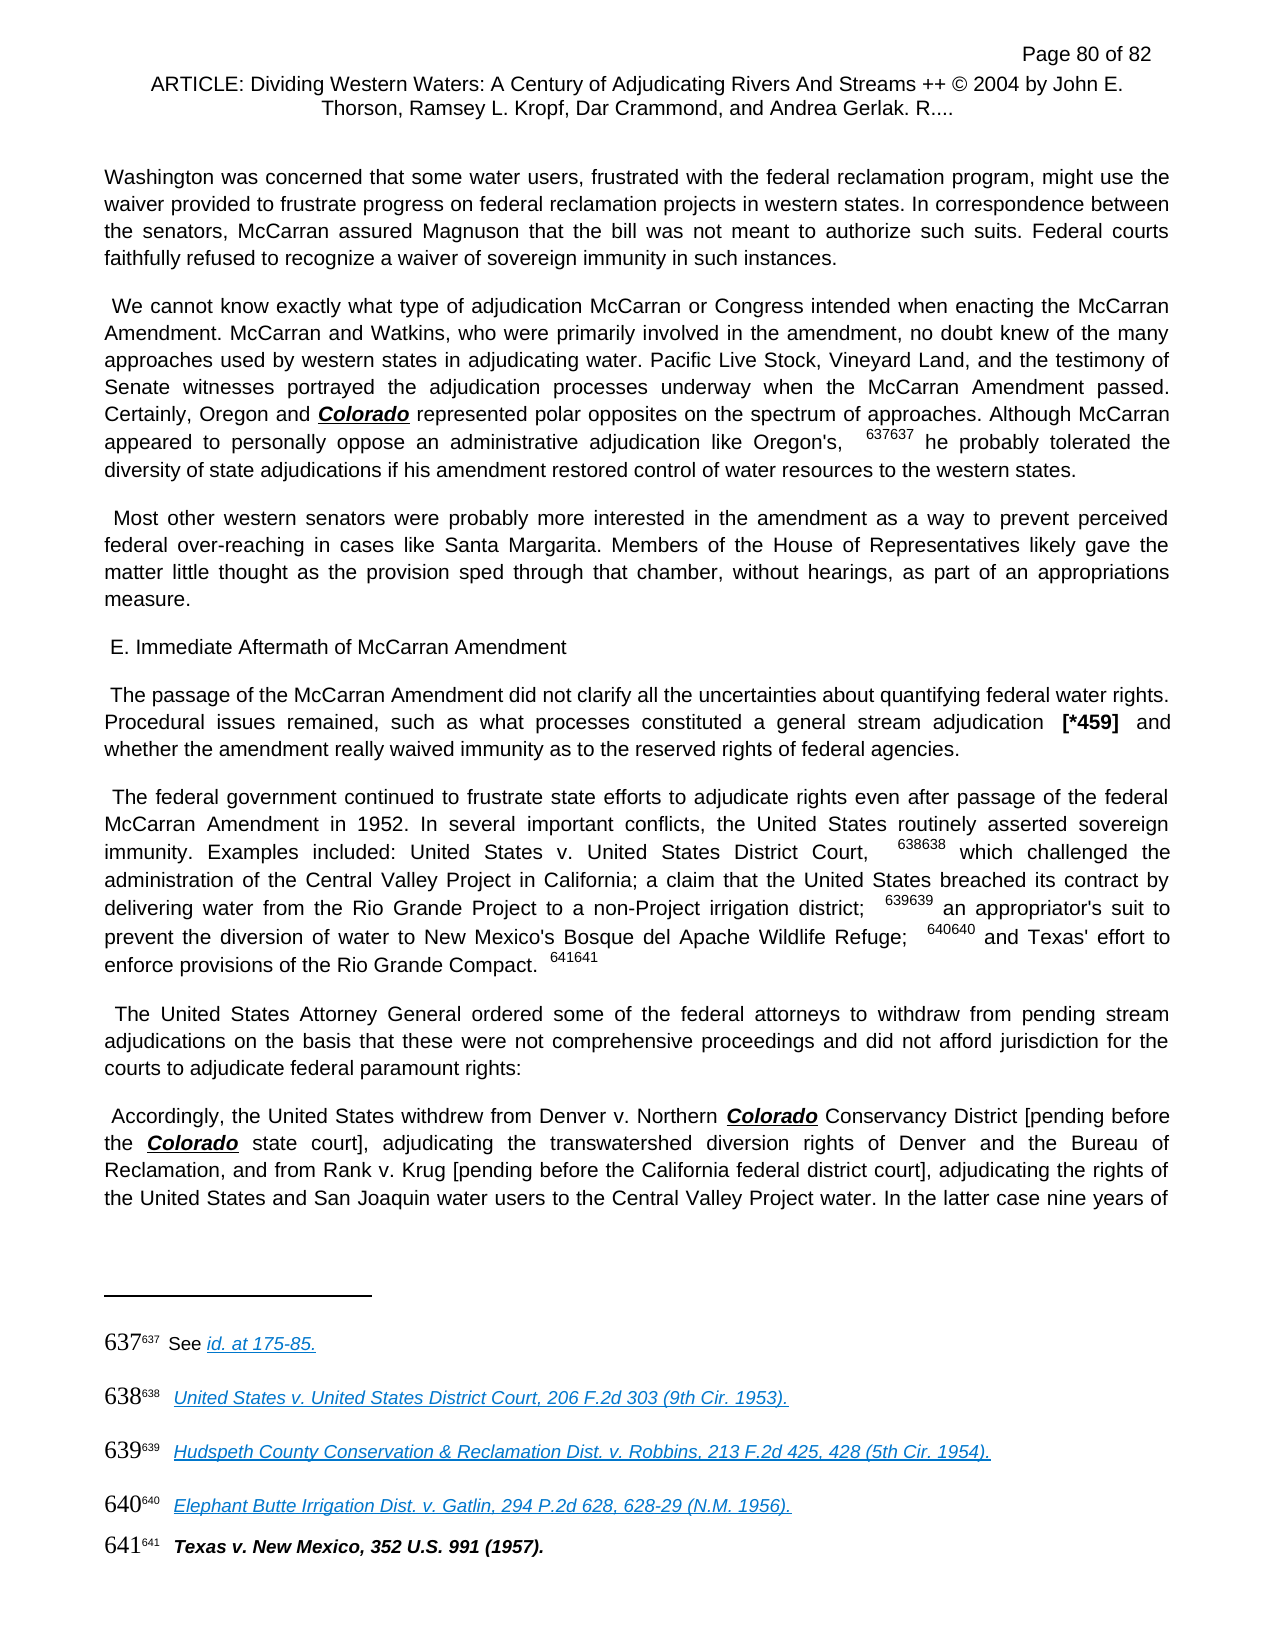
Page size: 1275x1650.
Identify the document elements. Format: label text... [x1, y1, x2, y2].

text The federal government continued to frustrate state efforts to adjudicate rights even after passage of the federal McCarran Amendment in 1952. In several important conflicts, the United States routinely asserted sovereign immunity. Examples included: United States v. United States District Court, 638 which challenged the administration of the Central Valley Project in California; a claim that the United States breached its contract by delivering water from the Rio Grande Project to a non-Project irrigation district; 639 an appropriator's suit to prevent the diversion of water to New Mexico's Bosque del Apache Wildlife Refuge; 640 and Texas' effort to enforce provisions of the Rio Grande Compact. 641 [104, 782, 1171, 978]
text We cannot know exactly what type of adjudication McCarran or Congress intended when enacting the McCarran Amendment. McCarran and Watkins, who were primarily involved in the amendment, no doubt knew of the many approaches used by western states in adjudicating water. Pacific Live Stock, Vineyard Land, and the testimony of Senate witnesses portrayed the adjudication processes underway when the McCarran Amendment passed. Certainly, Oregon and Colorado represented polar opposites on the spectrum of approaches. Although McCarran appeared to personally oppose an administrative adjudication like Oregon's, 637 he probably tolerated the diversity of state adjudications if his amendment restored control of water resources to the western states. [104, 291, 1171, 482]
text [104, 1101, 1171, 1209]
text Most other western senators were probably more interested in the amendment as a way to prevent perceived federal over-reaching in cases like Santa Margarita. Members of the House of Representatives likely gave the matter little thought as the provision sped through that chamber, without hearings, as part of an appropriations measure. [104, 503, 1171, 611]
text The United States Attorney General ordered some of the federal attorneys to withdraw from pending stream adjudications on the basis that these were not comprehensive proceedings and did not afford jurisdiction for the courts to adjudicate federal paramount rights: [104, 999, 1171, 1080]
text The passage of the McCarran Amendment did not clarify all the uncertainties about quantifying federal water rights. Procedural issues remained, such as what processes constituted a general stream adjudication [*459] and whether the amendment really waived immunity as to the reserved rights of federal agencies. [104, 680, 1171, 761]
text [104, 161, 1171, 270]
text E. Immediate Aftermath of McCarran Amendment [104, 632, 1171, 659]
